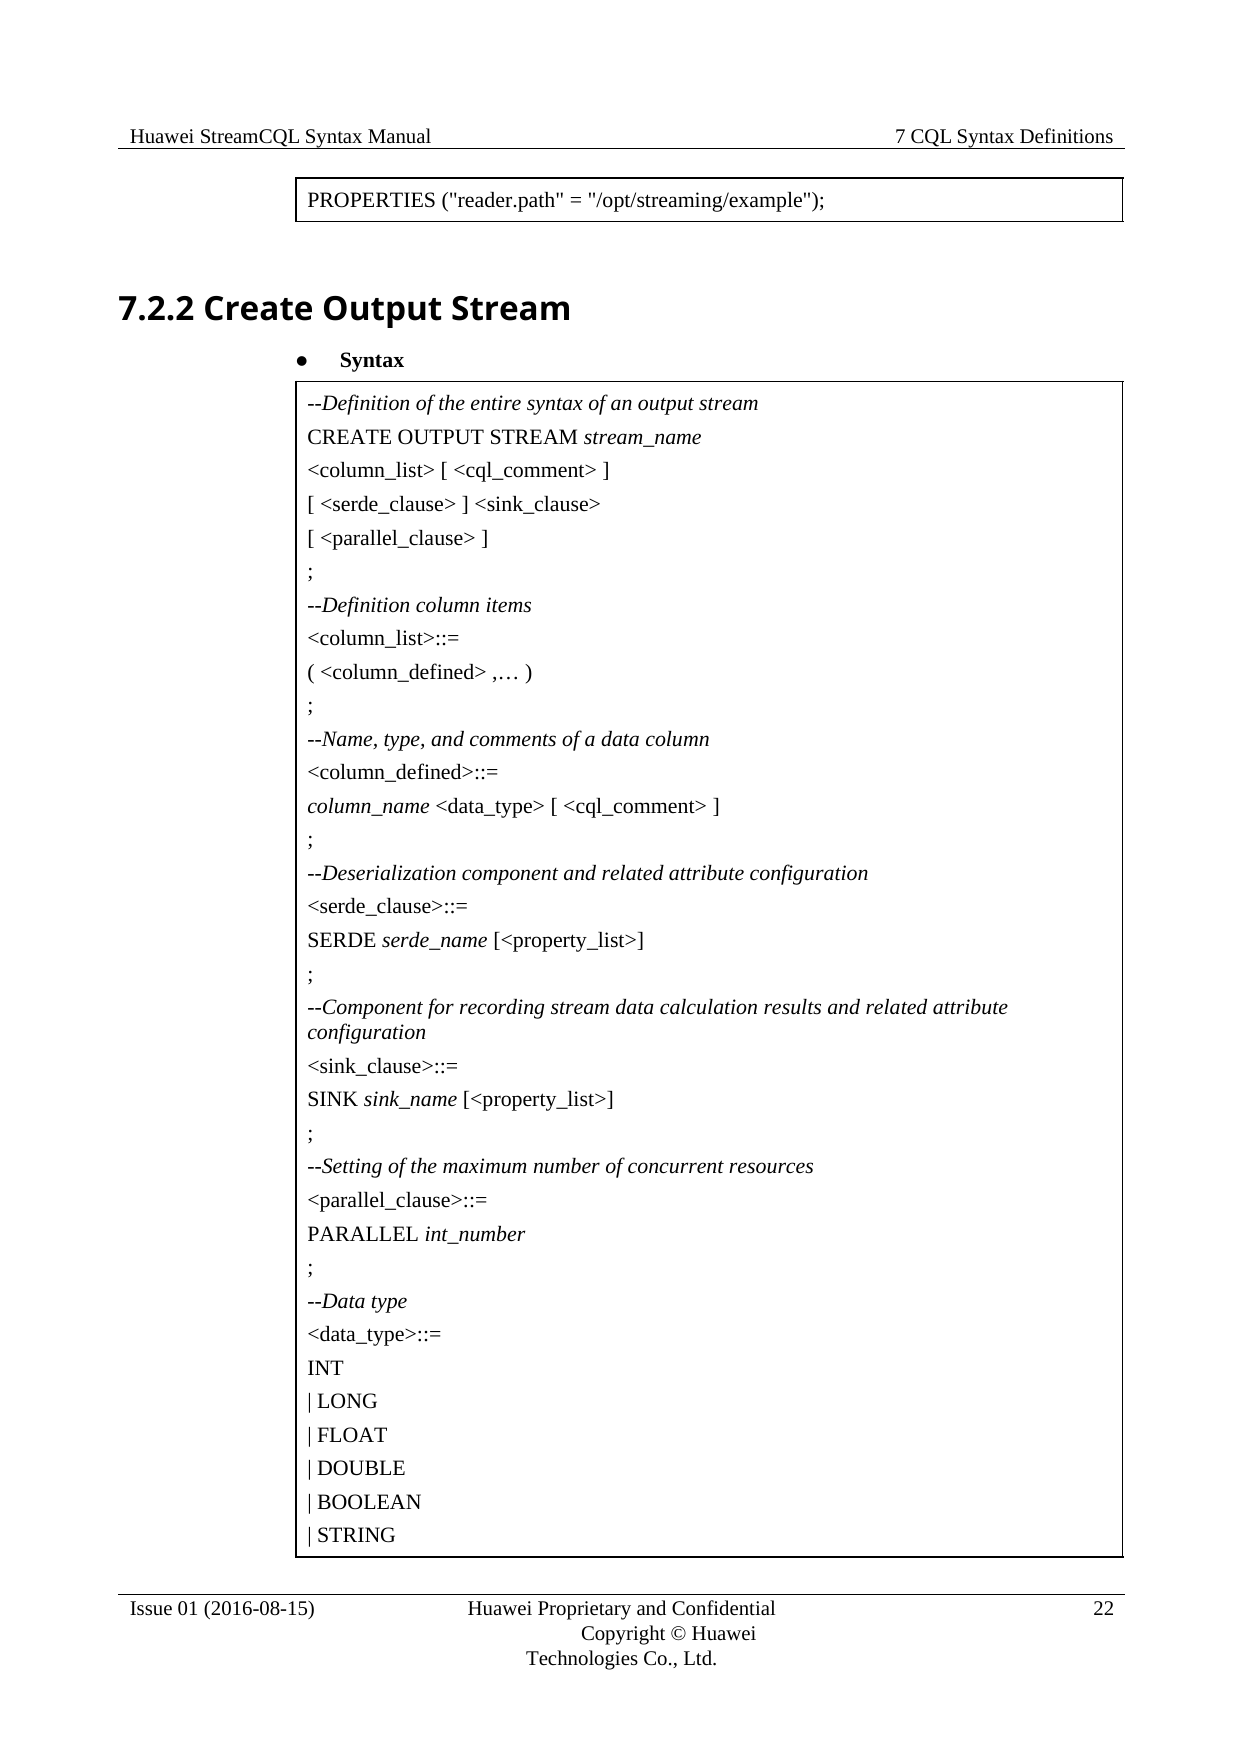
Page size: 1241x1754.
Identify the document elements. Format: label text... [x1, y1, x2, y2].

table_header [297, 382, 1122, 1556]
list Syntax [295, 347, 1122, 372]
subtitle Create Output Stream [118, 285, 1122, 330]
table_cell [297, 179, 1122, 221]
